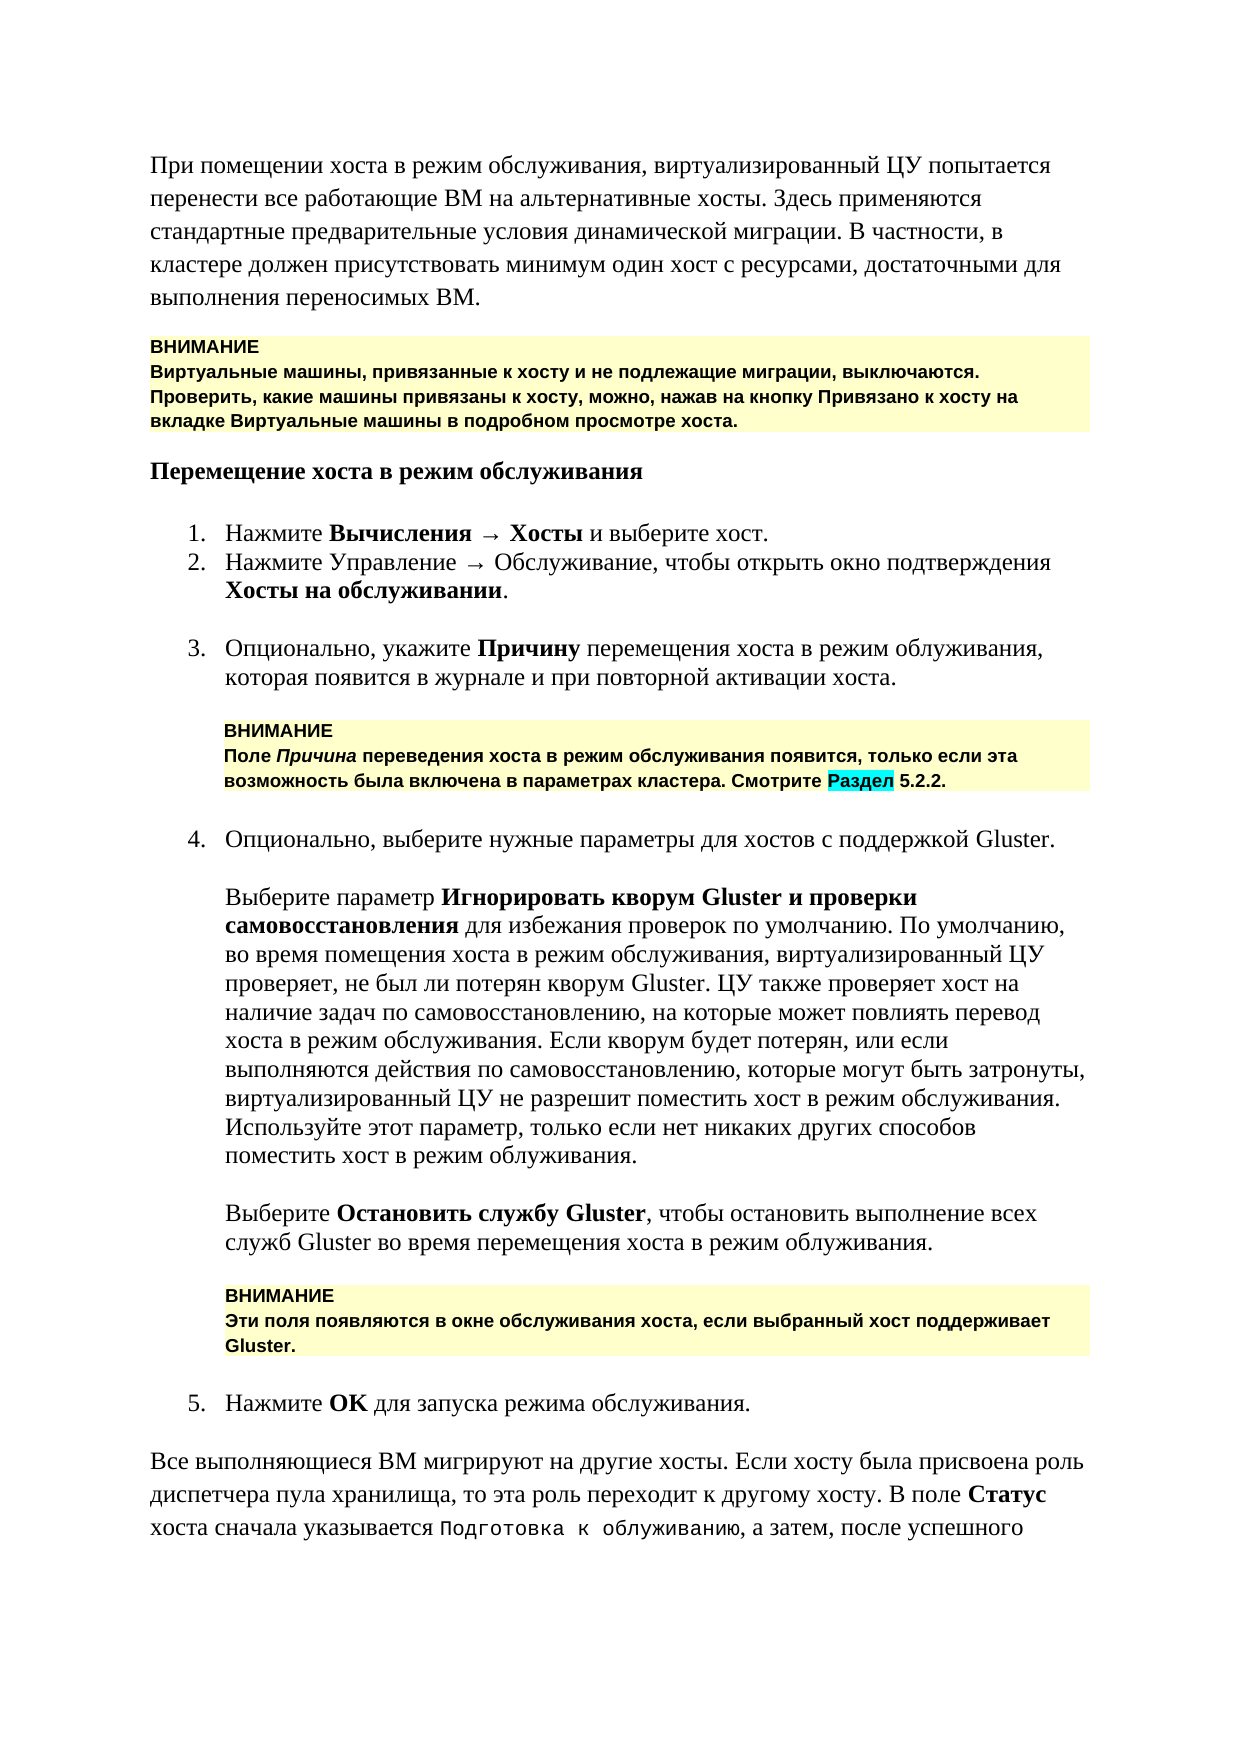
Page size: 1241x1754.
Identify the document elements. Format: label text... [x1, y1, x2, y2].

text Выберите Остановить службу Gluster, чтобы остановить выполнение всех служб Gluster во время перемещения хоста в режим облуживания. [225, 1417, 1090, 1475]
subtitle 7.5.15. Перевод хоста в режим обслуживания [150, 150, 1090, 179]
list Опционально, выберите нужные параметры для хостов с поддержкой Gluster. [187, 1043, 1090, 1071]
list Нажмите Вычисления → Хосты и выберите хост. [187, 737, 1090, 766]
text Перемещение хоста в режим обслуживания [150, 675, 1090, 704]
text При помещении хоста в режим обслуживания, виртуализированный ЦУ попытается перенести все работающие ВМ на альтернативные хосты. Здесь применяются стандартные предварительные условия динамической миграции. В частности, в кластере должен присутствовать минимум один хост с ресурсами, достаточными для выполнения переносимых ВМ. [150, 369, 1090, 530]
text Выберите параметр Игнорировать кворум Gluster и проверки самовосстановления для избежания проверок по умолчанию. По умолчанию, во время помещения хоста в режим обслуживания, виртуализированный ЦУ проверяет, не был ли потерян кворум Gluster. ЦУ также проверяет хост на наличие задач по самовосстановлению, на которые может повлиять перевод хоста в режим обслуживания. Если кворум будет потерян, или если выполняются действия по самовосстановлению, которые могут быть затронуты, виртуализированный ЦУ не разрешит поместить хост в режим обслуживания. Используйте этот параметр, только если нет никаких других способов поместить хост в режим облуживания. [225, 1101, 1090, 1388]
text ВНИМАНИЕ [224, 939, 1090, 961]
text Поле Причина переведения хоста в режим обслуживания появится, только если эта возможность была включена в параметрах кластера. Смотрите Раздел 5.2.2. [224, 964, 1090, 1010]
text ВНИМАНИЕ [150, 555, 1090, 576]
list Нажмите Управление → Обслуживание, чтобы открыть окно подтверждения Хосты на обслуживании. [187, 766, 1090, 823]
text Многие задачи обслуживания, включая настройку сетевой конфигурации и разворачивание обновлений ПО, требует помещения хостов в режим обслуживания. Хосты должны помещаться в режим обслуживания до того, как могут произойти события, которые потенциально могут нарушить корректную работу VDSM, такие, как перезагрузка или сбои в работе сети или хранилищ. [150, 183, 1090, 344]
list Опционально, укажите Причину перемещения хоста в режим облуживания, которая появится в журнале и при повторной активации хоста. [187, 852, 1090, 910]
text Виртуальные машины, привязанные к хосту и не подлежащие миграции, выключаются. Проверить, какие машины привязаны к хосту, можно, нажав на кнопку Привязано к хосту на вкладке Виртуальные машины в подробном просмотре хоста. [150, 580, 1090, 651]
